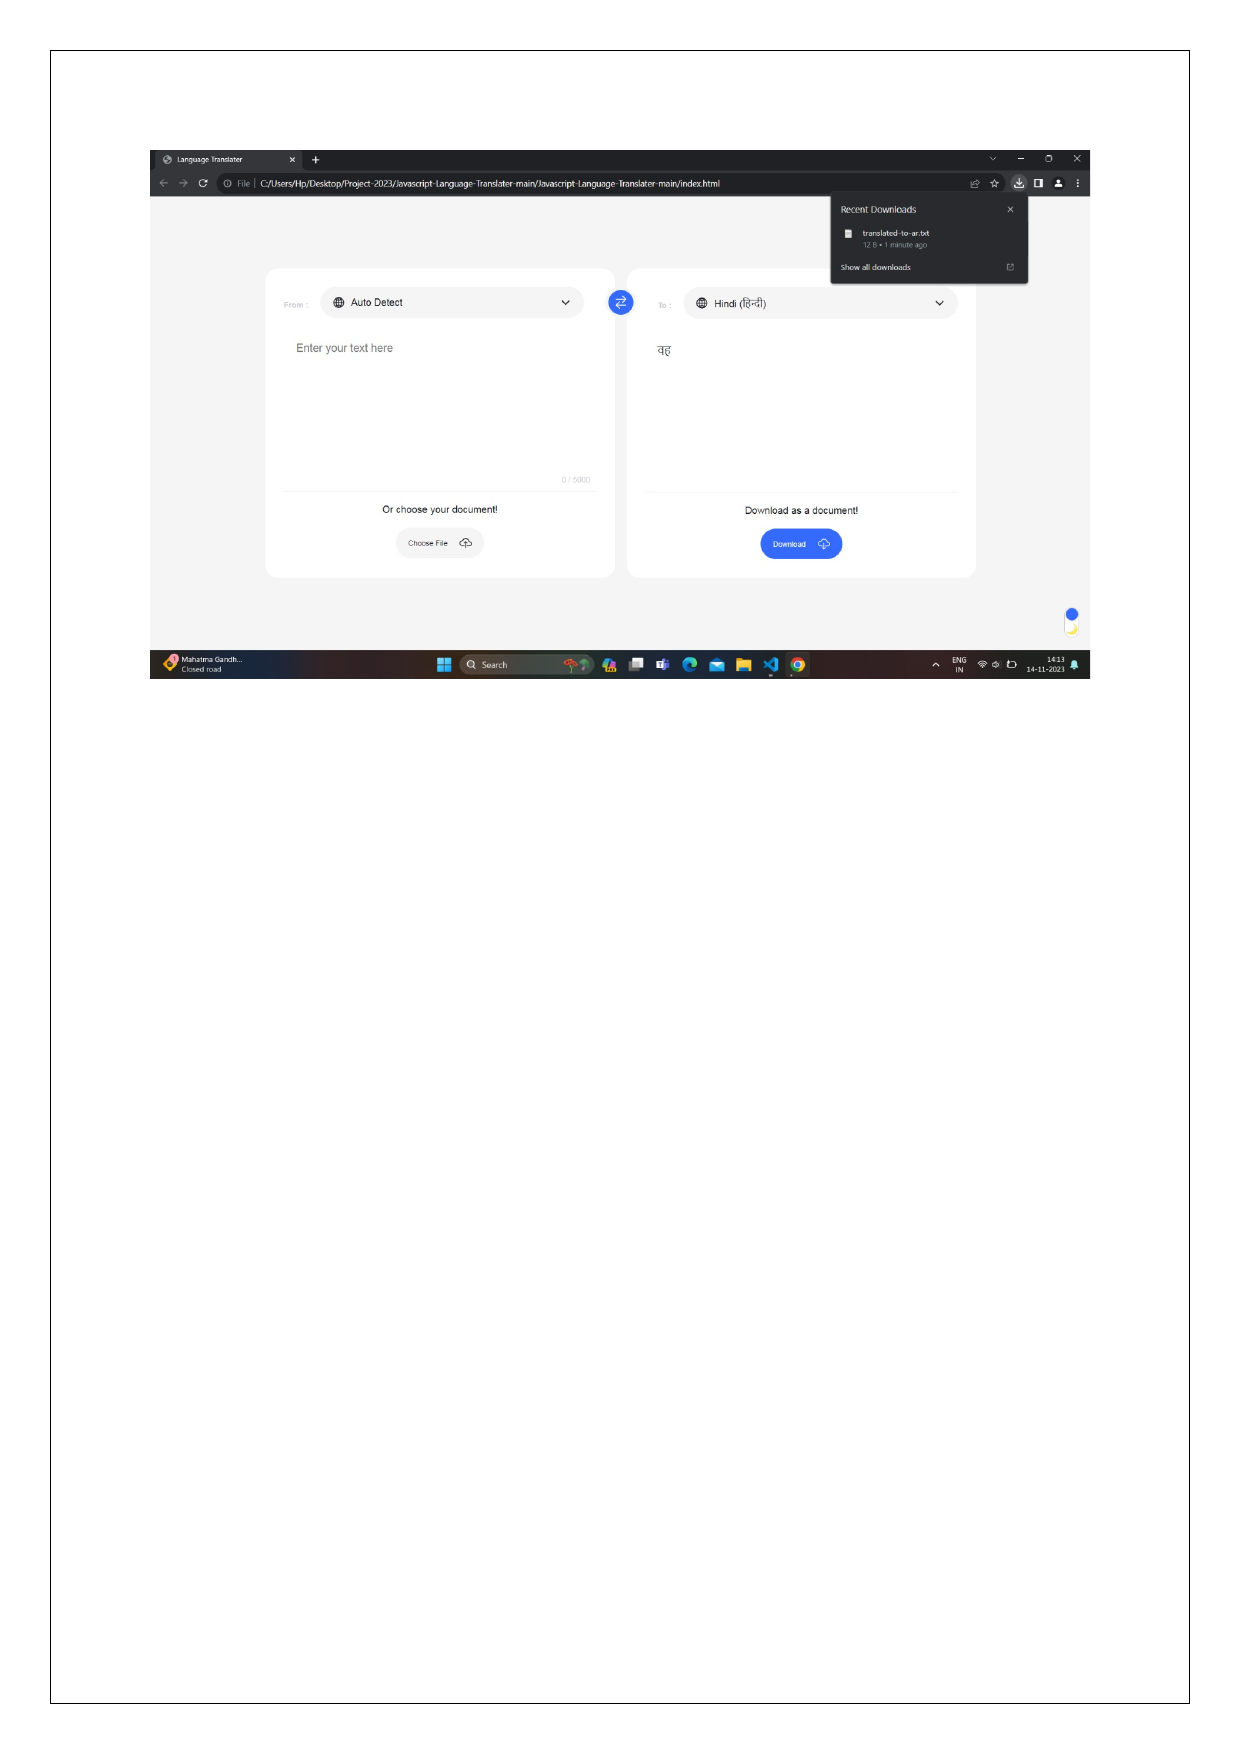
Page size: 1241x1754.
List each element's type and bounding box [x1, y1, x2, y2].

picture [150, 150, 1091, 679]
